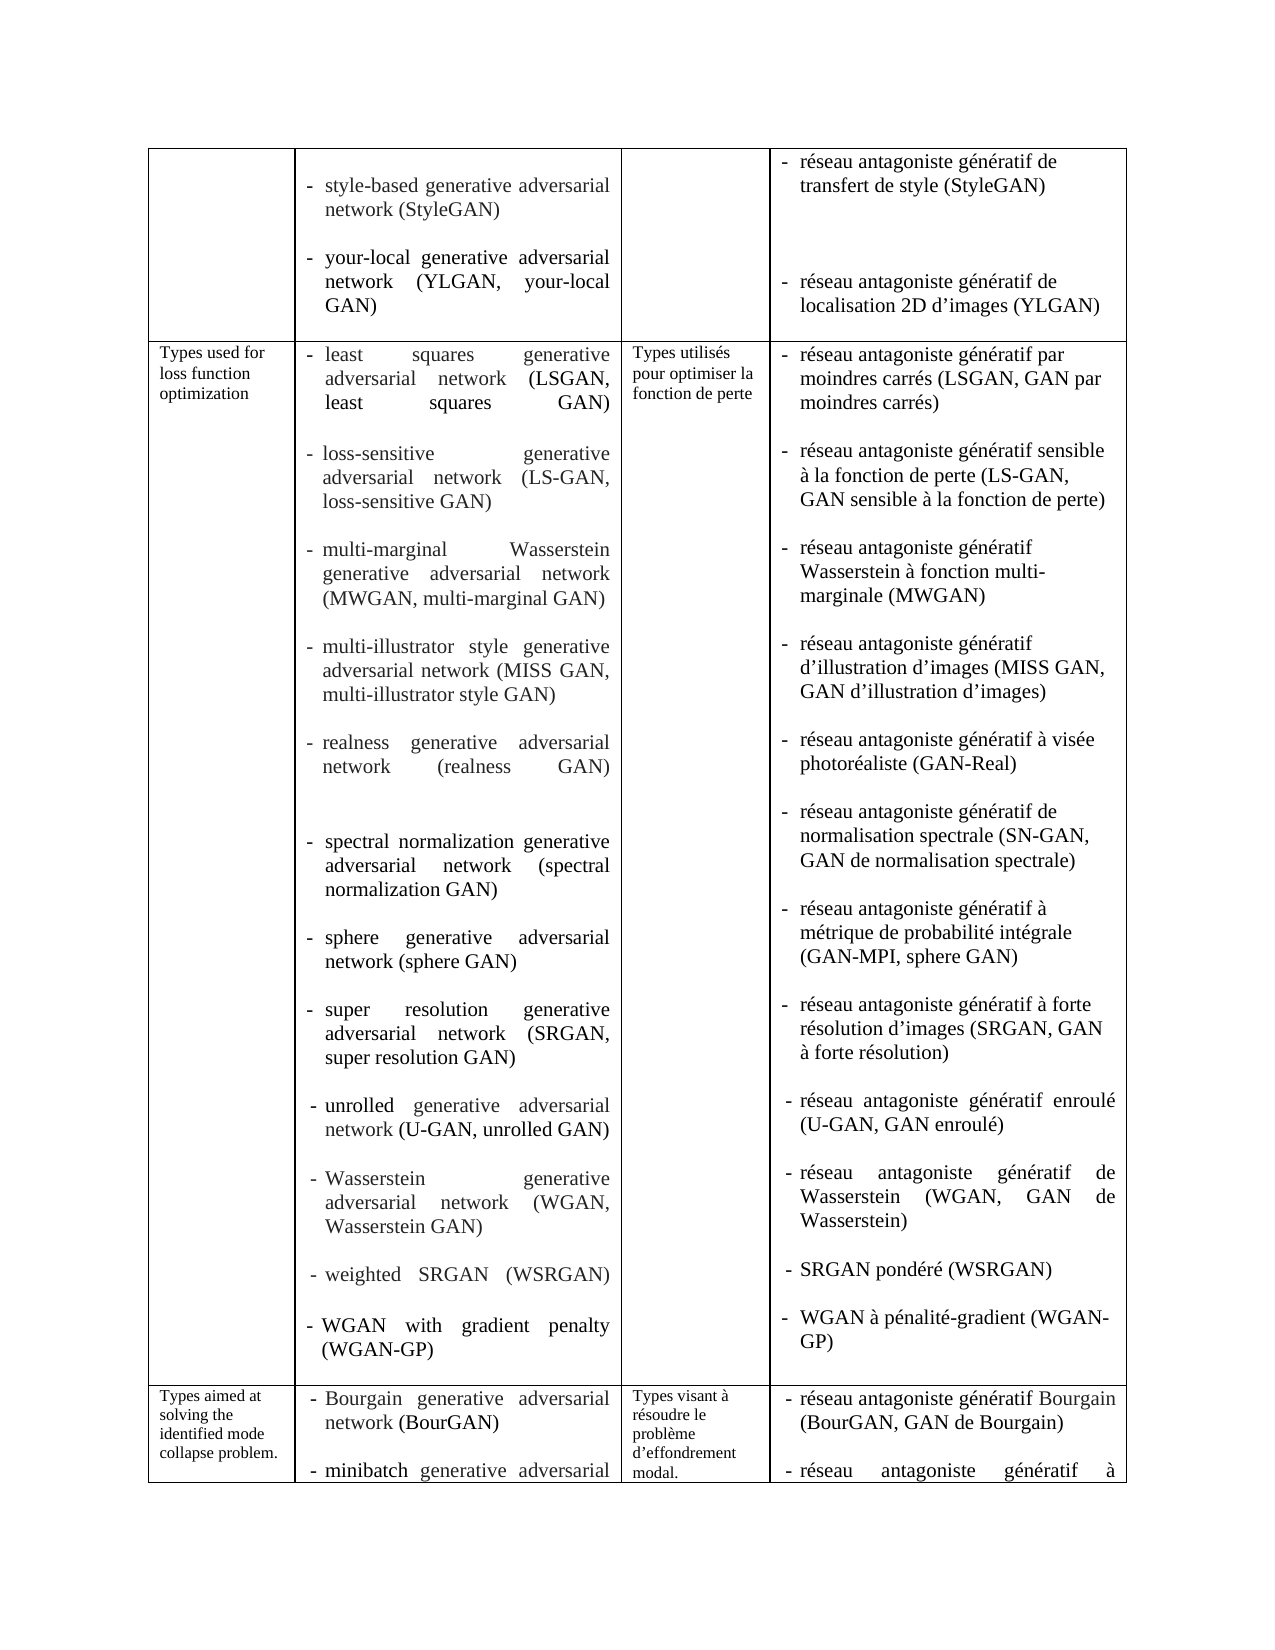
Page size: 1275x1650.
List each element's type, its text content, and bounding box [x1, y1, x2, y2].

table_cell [771, 1386, 1126, 1482]
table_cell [622, 1386, 769, 1482]
table_cell Types utilisés pour optimiser la fonction de perte [622, 342, 769, 1385]
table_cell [296, 149, 621, 341]
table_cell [149, 1386, 294, 1482]
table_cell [622, 149, 769, 341]
table_cell least squares generative adversarial network (LSGAN, least squares GAN) loss-sensitive generative adversarial network (LS-GAN, loss-sensitive GAN) multi-marginal Wasserstein generative adversarial network (MWGAN, multi-marginal GAN) multi-illustrator style generative adversarial network (MISS GAN, multi-illustrator style GAN) realness generative adversarial network (realness GAN) spectral normalization generative adversarial network (spectral normalization GAN) sphere generative adversarial network (sphere GAN) super resolution generative adversarial network (SRGAN, super resolution GAN) unrolled generative adversarial network (U-GAN, unrolled GAN) Wasserstein generative adversarial network (WGAN, Wasserstein GAN) weighted SRGAN (WSRGAN) WGAN with gradient penalty (WGAN-GP) [296, 342, 621, 1385]
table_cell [149, 149, 294, 341]
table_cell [771, 149, 1126, 341]
table_cell Types used for loss function optimization [149, 342, 294, 1385]
table_cell réseau antagoniste génératif par moindres carrés (LSGAN, GAN par moindres carrés) réseau antagoniste génératif sensible à la fonction de perte (LS-GAN, GAN sensible à la fonction de perte) réseau antagoniste génératif Wasserstein à fonction multi-marginale (MWGAN) réseau antagoniste génératif d’illustration d’images (MISS GAN, GAN d’illustration d’images) réseau antagoniste génératif à visée photoréaliste (GAN-Real) réseau antagoniste génératif de normalisation spectrale (SN-GAN, GAN de normalisation spectrale) réseau antagoniste génératif à métrique de probabilité intégrale (GAN-MPI, sphere GAN) réseau antagoniste génératif à forte résolution d’images (SRGAN, GAN à forte résolution) réseau antagoniste génératif enroulé (U-GAN, GAN enroulé) réseau antagoniste génératif de Wasserstein (WGAN, GAN de Wasserstein) SRGAN pondéré (WSRGAN) WGAN à pénalité-gradient (WGAN-GP) [771, 342, 1126, 1385]
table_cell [296, 1386, 621, 1482]
